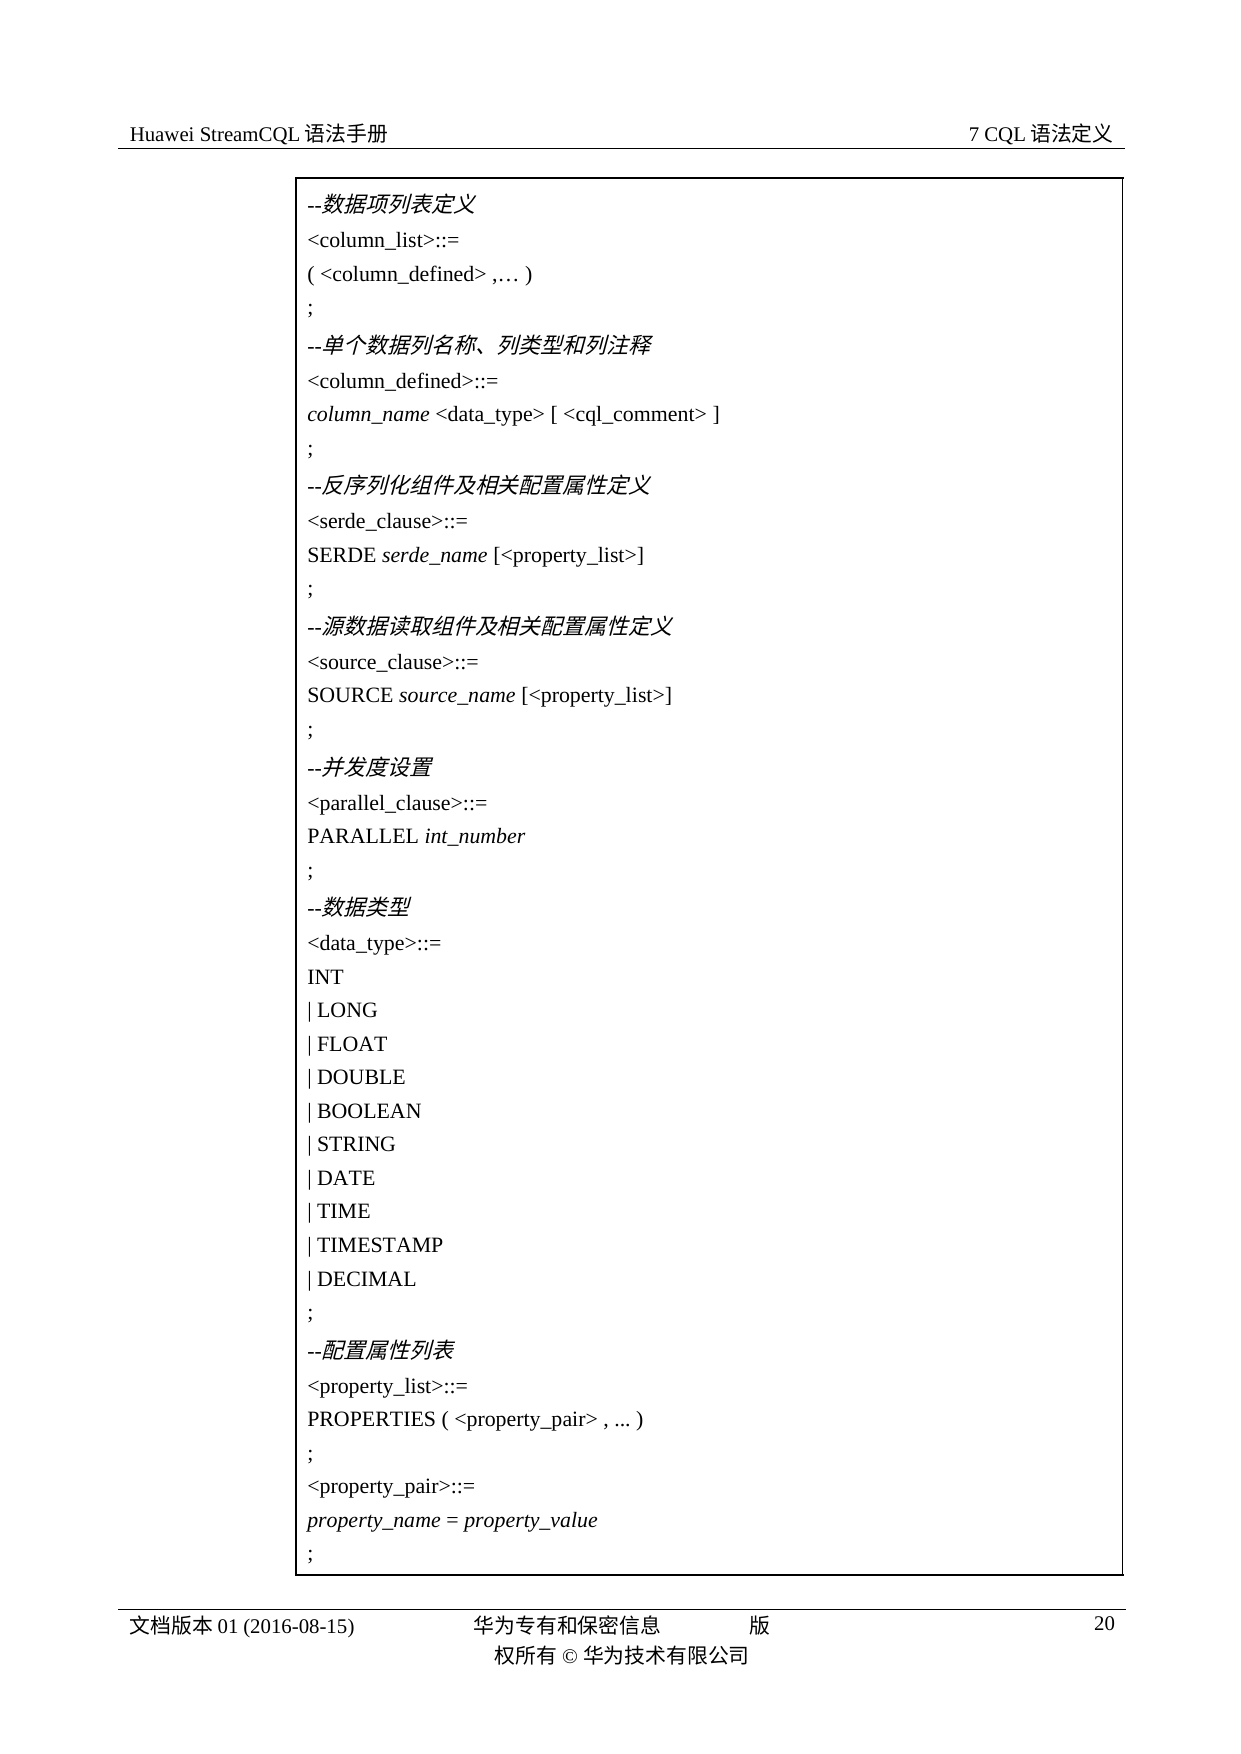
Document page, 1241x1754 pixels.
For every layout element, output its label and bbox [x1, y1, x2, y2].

table_header [297, 179, 1122, 1574]
